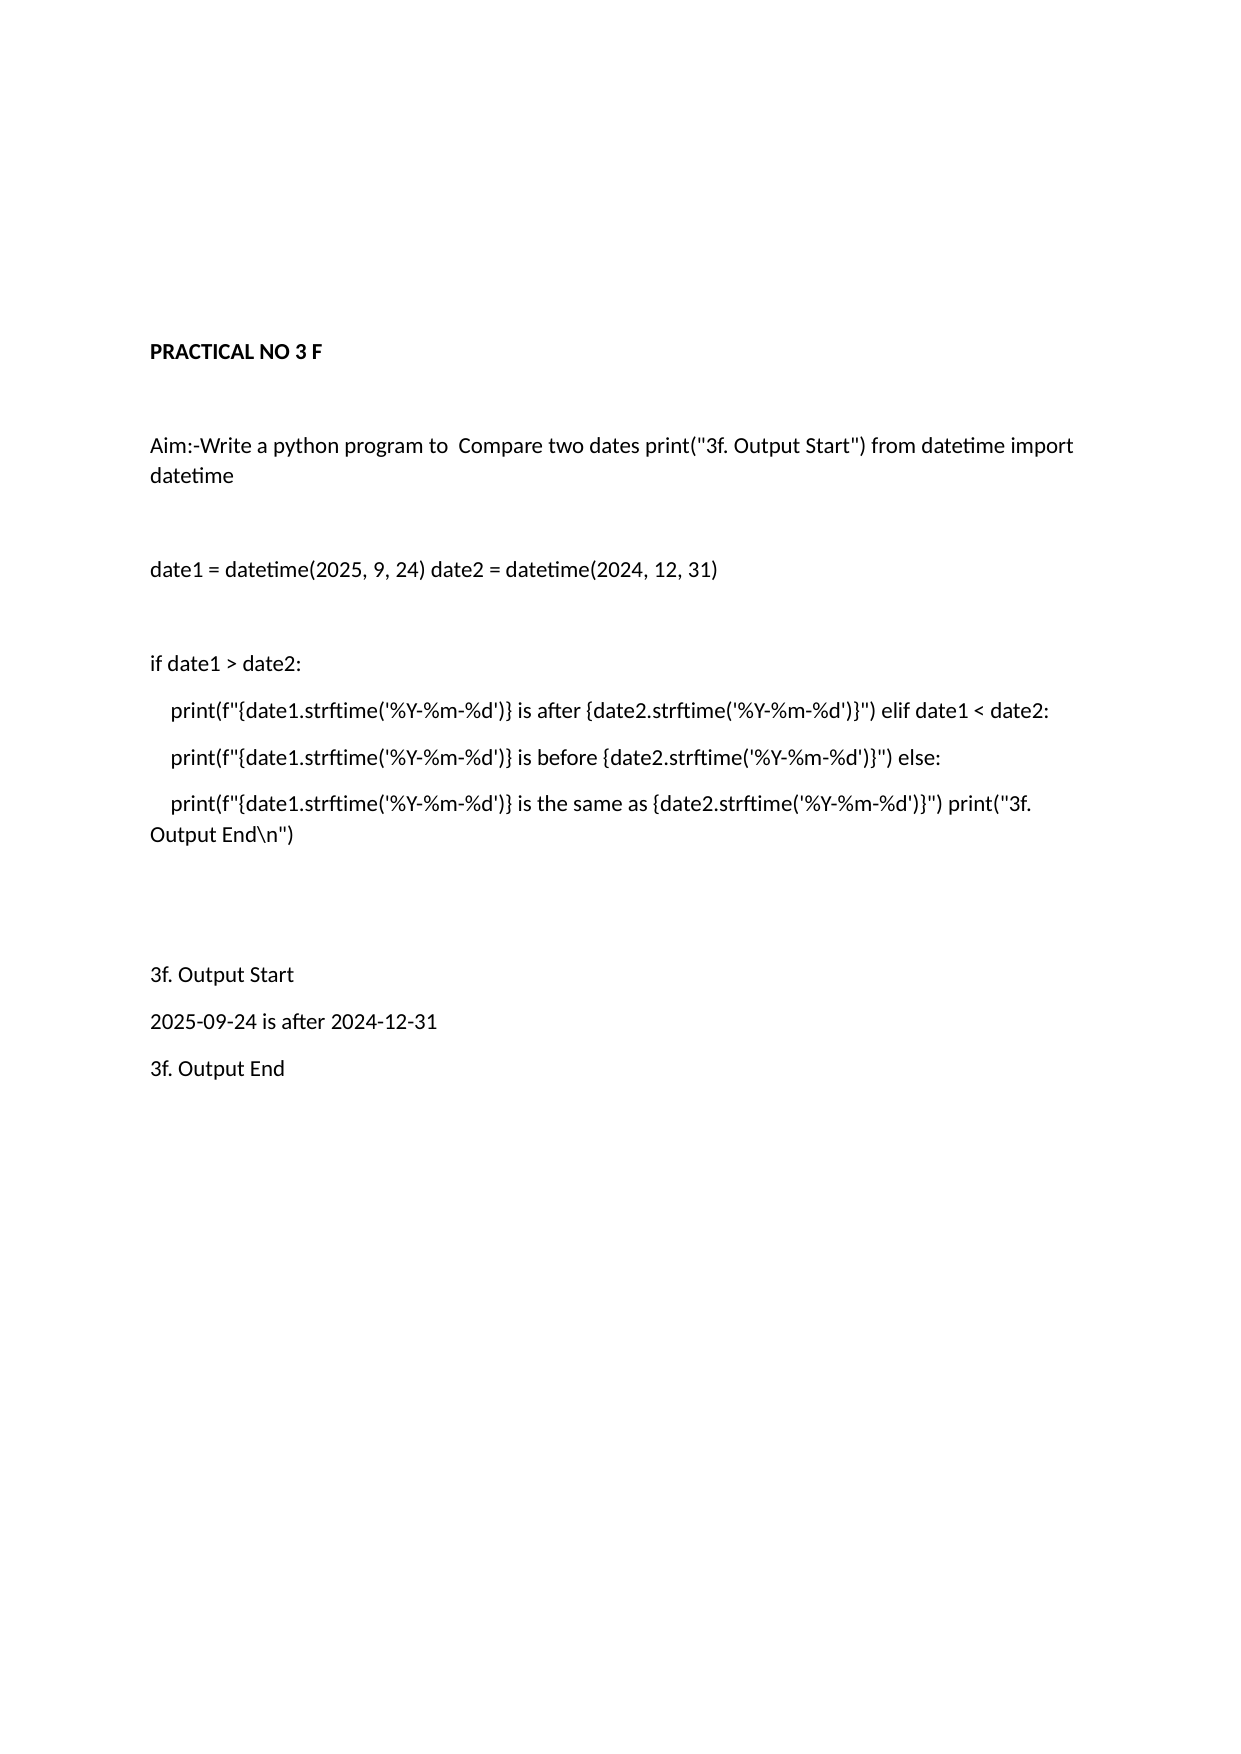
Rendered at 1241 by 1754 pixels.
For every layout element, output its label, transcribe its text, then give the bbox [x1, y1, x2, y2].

text 3f. Output End [150, 1054, 1090, 1082]
text print(f"{date1.strftime('%Y-%m-%d')} is after {date2.strftime('%Y-%m-%d')}") elif date1 < date2: [150, 696, 1090, 724]
text 3f. Output Start [150, 960, 1090, 988]
text PRACTICAL NO 3 F [150, 337, 1090, 366]
text print(f"{date1.strftime('%Y-%m-%d')} is the same as {date2.strftime('%Y-%m-%d')}") print("3f. Output End\n") [150, 789, 1090, 848]
text date1 = datetime(2025, 9, 24) date2 = datetime(2024, 12, 31) [150, 555, 1090, 583]
text print(f"{date1.strftime('%Y-%m-%d')} is before {date2.strftime('%Y-%m-%d')}") else: [150, 743, 1090, 771]
text 2025-09-24 is after 2024-12-31 [150, 1007, 1090, 1035]
text if date1 > date2: [150, 649, 1090, 677]
text Aim:-Write a python program to Compare two dates print("3f. Output Start") from datetime import datetime [150, 431, 1090, 489]
